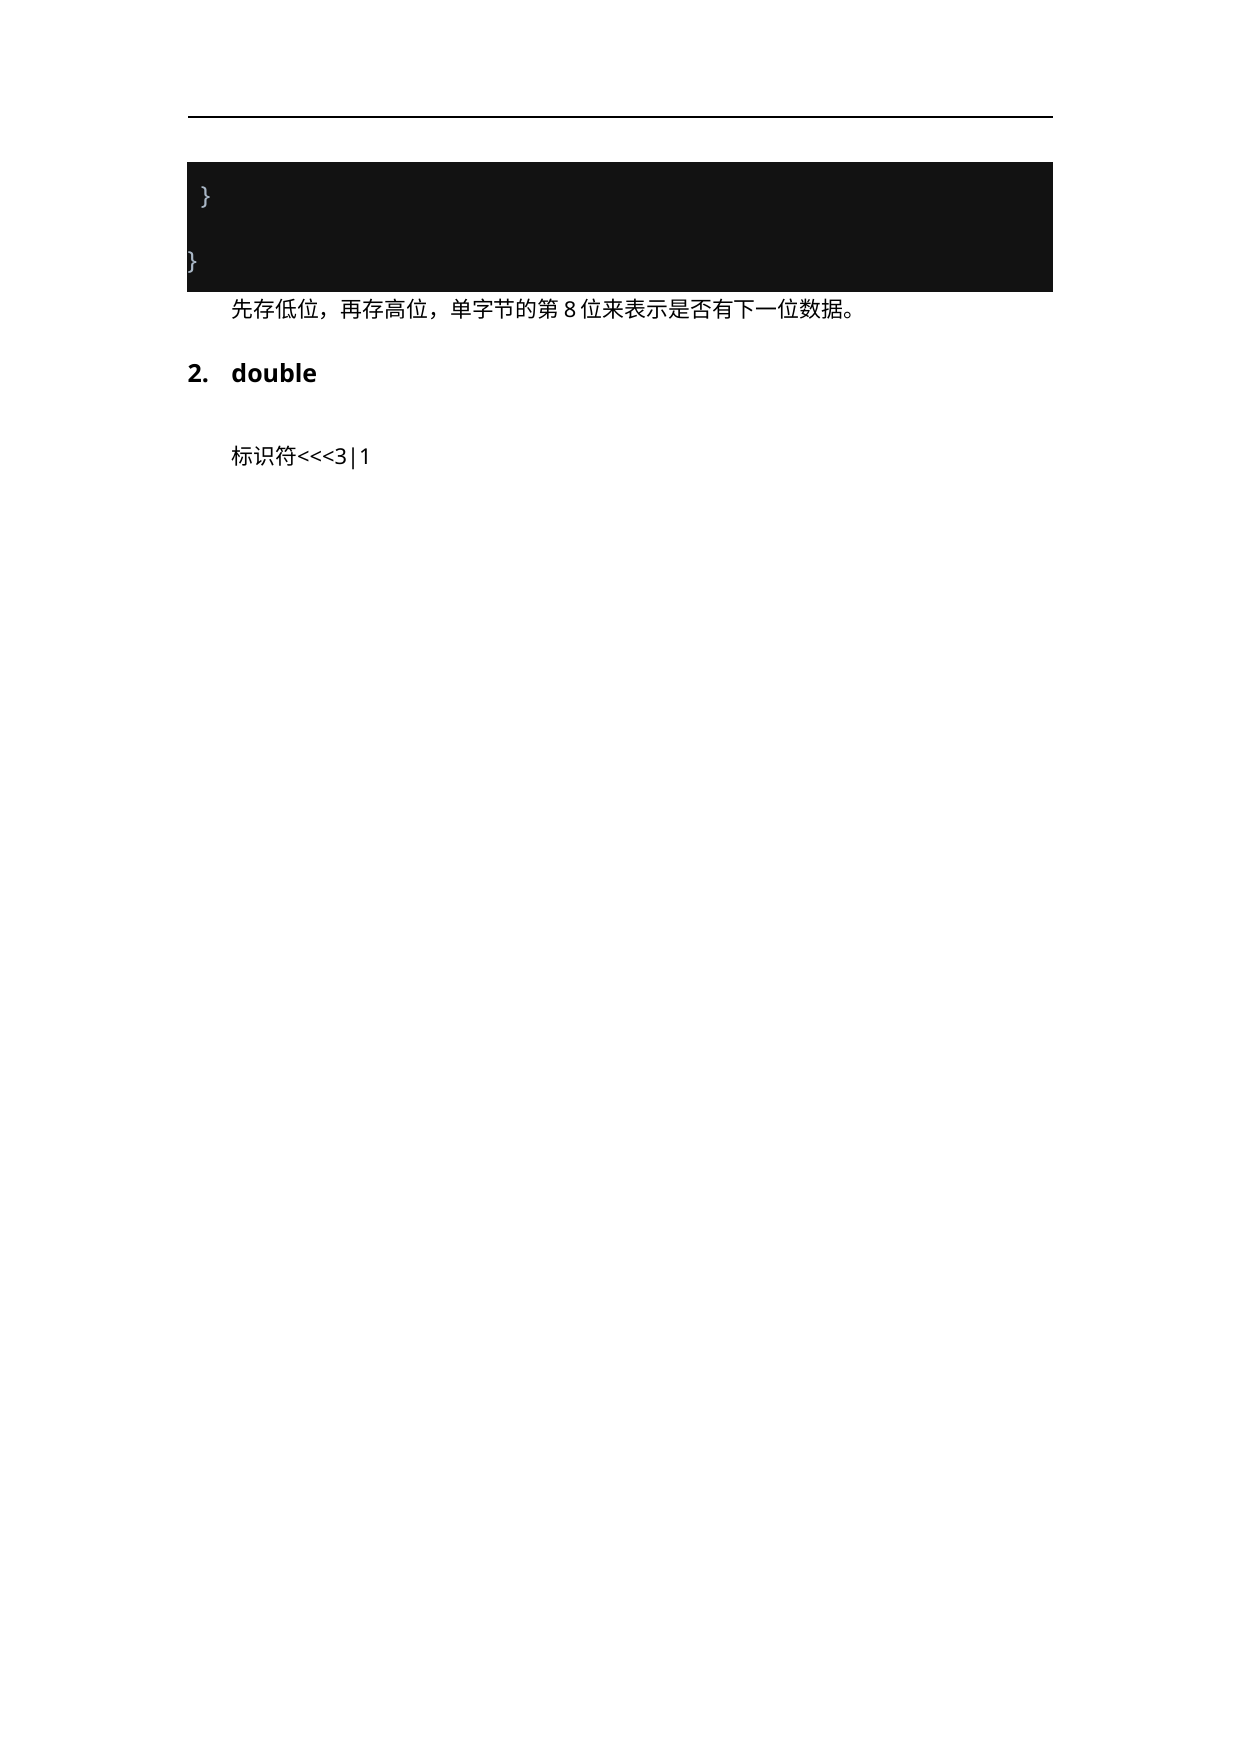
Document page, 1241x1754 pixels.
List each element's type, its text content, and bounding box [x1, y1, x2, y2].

text 先存低位，再存高位，单字节的第8位来表示是否有下一位数据。 [187, 292, 1053, 324]
text //先取小于等于7位置数据 buffer[position++] = (byte) ((value & 0x7F) | 0x80); value >>>= 7; } } [187, 162, 1053, 292]
text 标识符<<<3|1 [187, 439, 1053, 471]
subtitle double [187, 341, 1053, 406]
